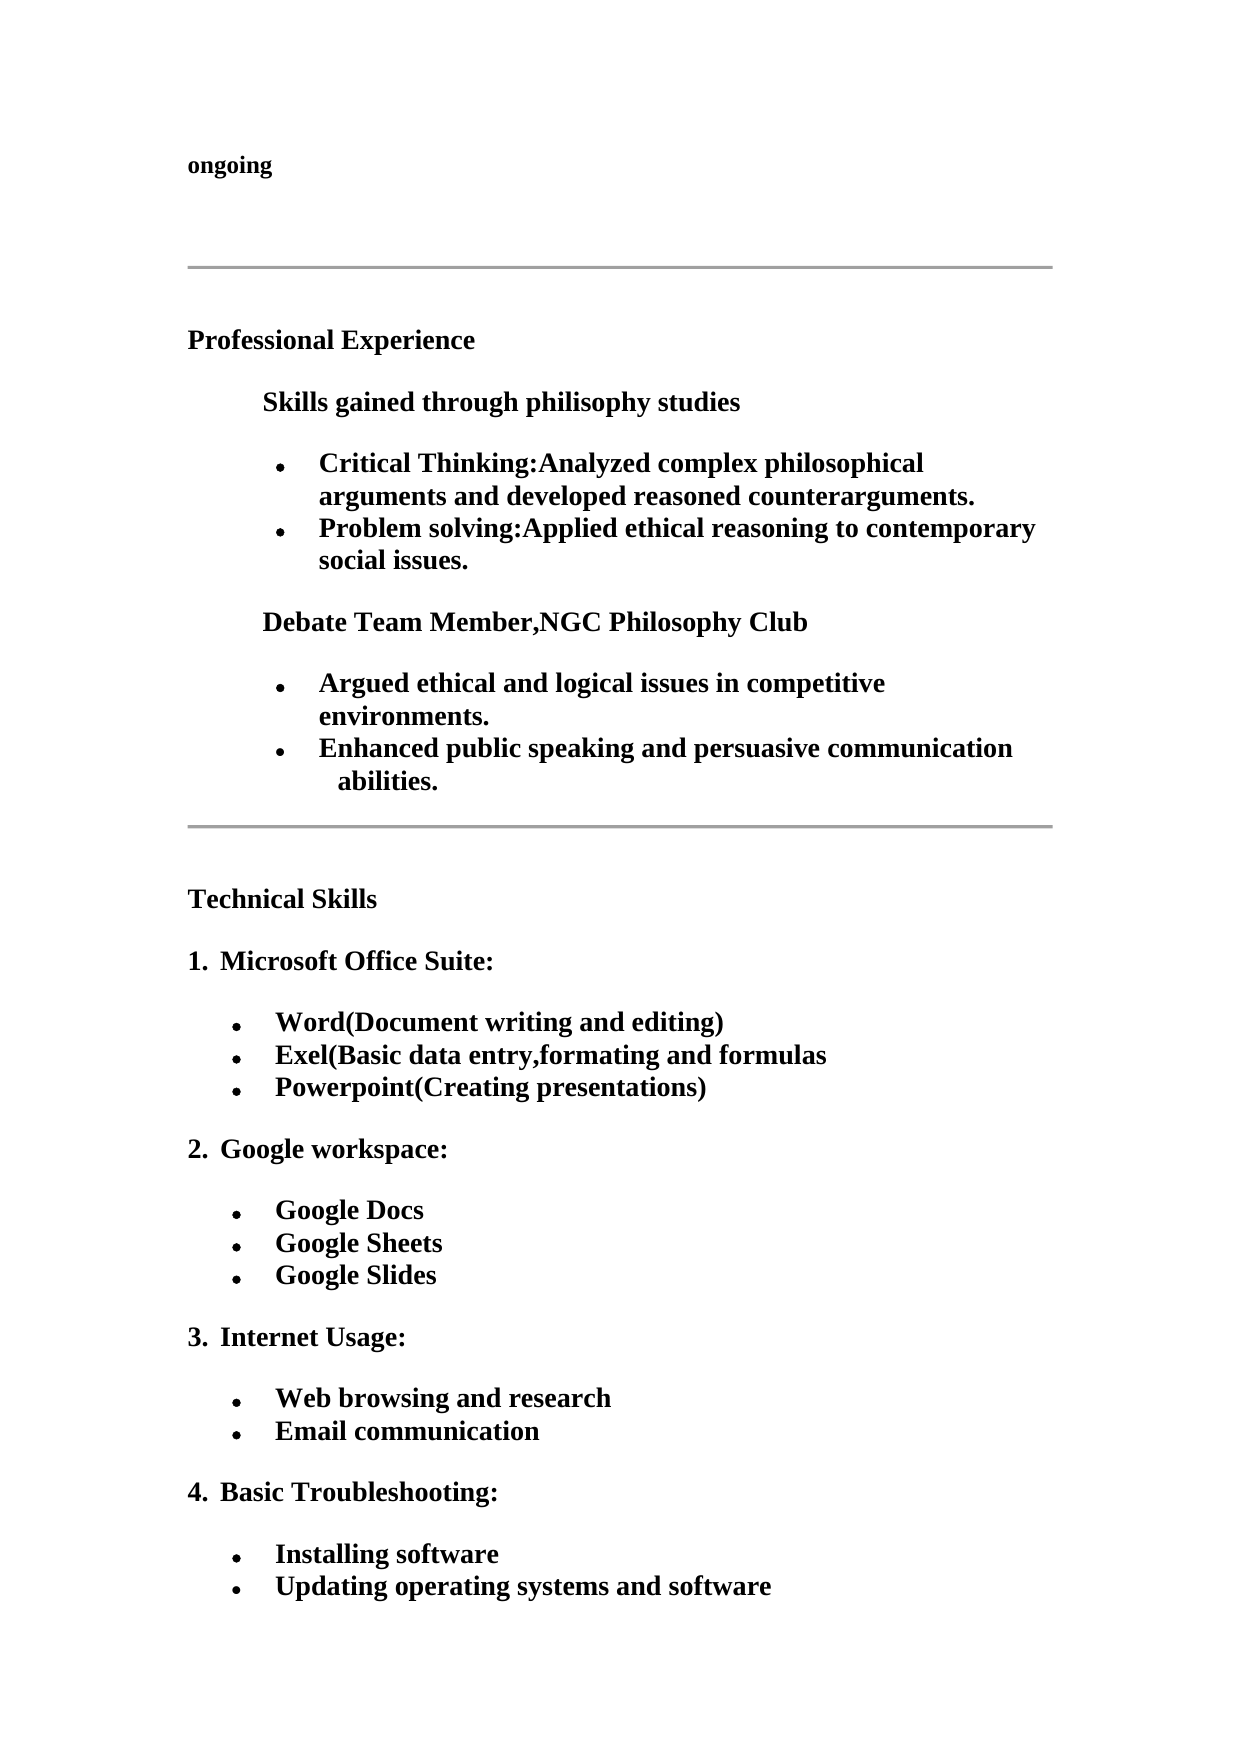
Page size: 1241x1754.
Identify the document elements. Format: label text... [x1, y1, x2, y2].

list Updating operating systems and software [231, 1569, 1053, 1602]
list Google Sheets [231, 1226, 1053, 1258]
list Problem solving:Applied ethical reasoning to contemporary social issues. [275, 511, 1053, 576]
text Debate Team Member,NGC Philosophy Club [187, 605, 1053, 637]
list Argued ethical and logical issues in competitive environments. [275, 666, 1053, 731]
list Exel(Basic data entry,formating and formulas [231, 1038, 1053, 1070]
list Powerpoint(Creating presentations) [231, 1070, 1053, 1103]
list Enhanced public speaking and persuasive communication abilities. [275, 731, 1053, 796]
list Email communication [231, 1414, 1053, 1446]
list Installing software [231, 1537, 1053, 1569]
list Critical Thinking:Analyzed complex philosophical arguments and developed reasoned counterarguments. [275, 446, 1053, 511]
list Internet Usage: [187, 1320, 1053, 1352]
text Skills gained through philisophy studies [187, 384, 1053, 417]
list Word(Document writing and editing) [231, 1006, 1053, 1038]
list Microsoft Office Suite: [187, 944, 1053, 976]
list Google workspace: [187, 1132, 1053, 1164]
list Web browsing and research [231, 1381, 1053, 1414]
text ongoing [187, 150, 1053, 179]
list Google Docs [231, 1193, 1053, 1226]
list Basic Troubleshooting: [187, 1475, 1053, 1508]
text Technical Skills [187, 882, 1053, 915]
text Professional Experience [187, 323, 1053, 355]
list Google Slides [231, 1258, 1053, 1291]
